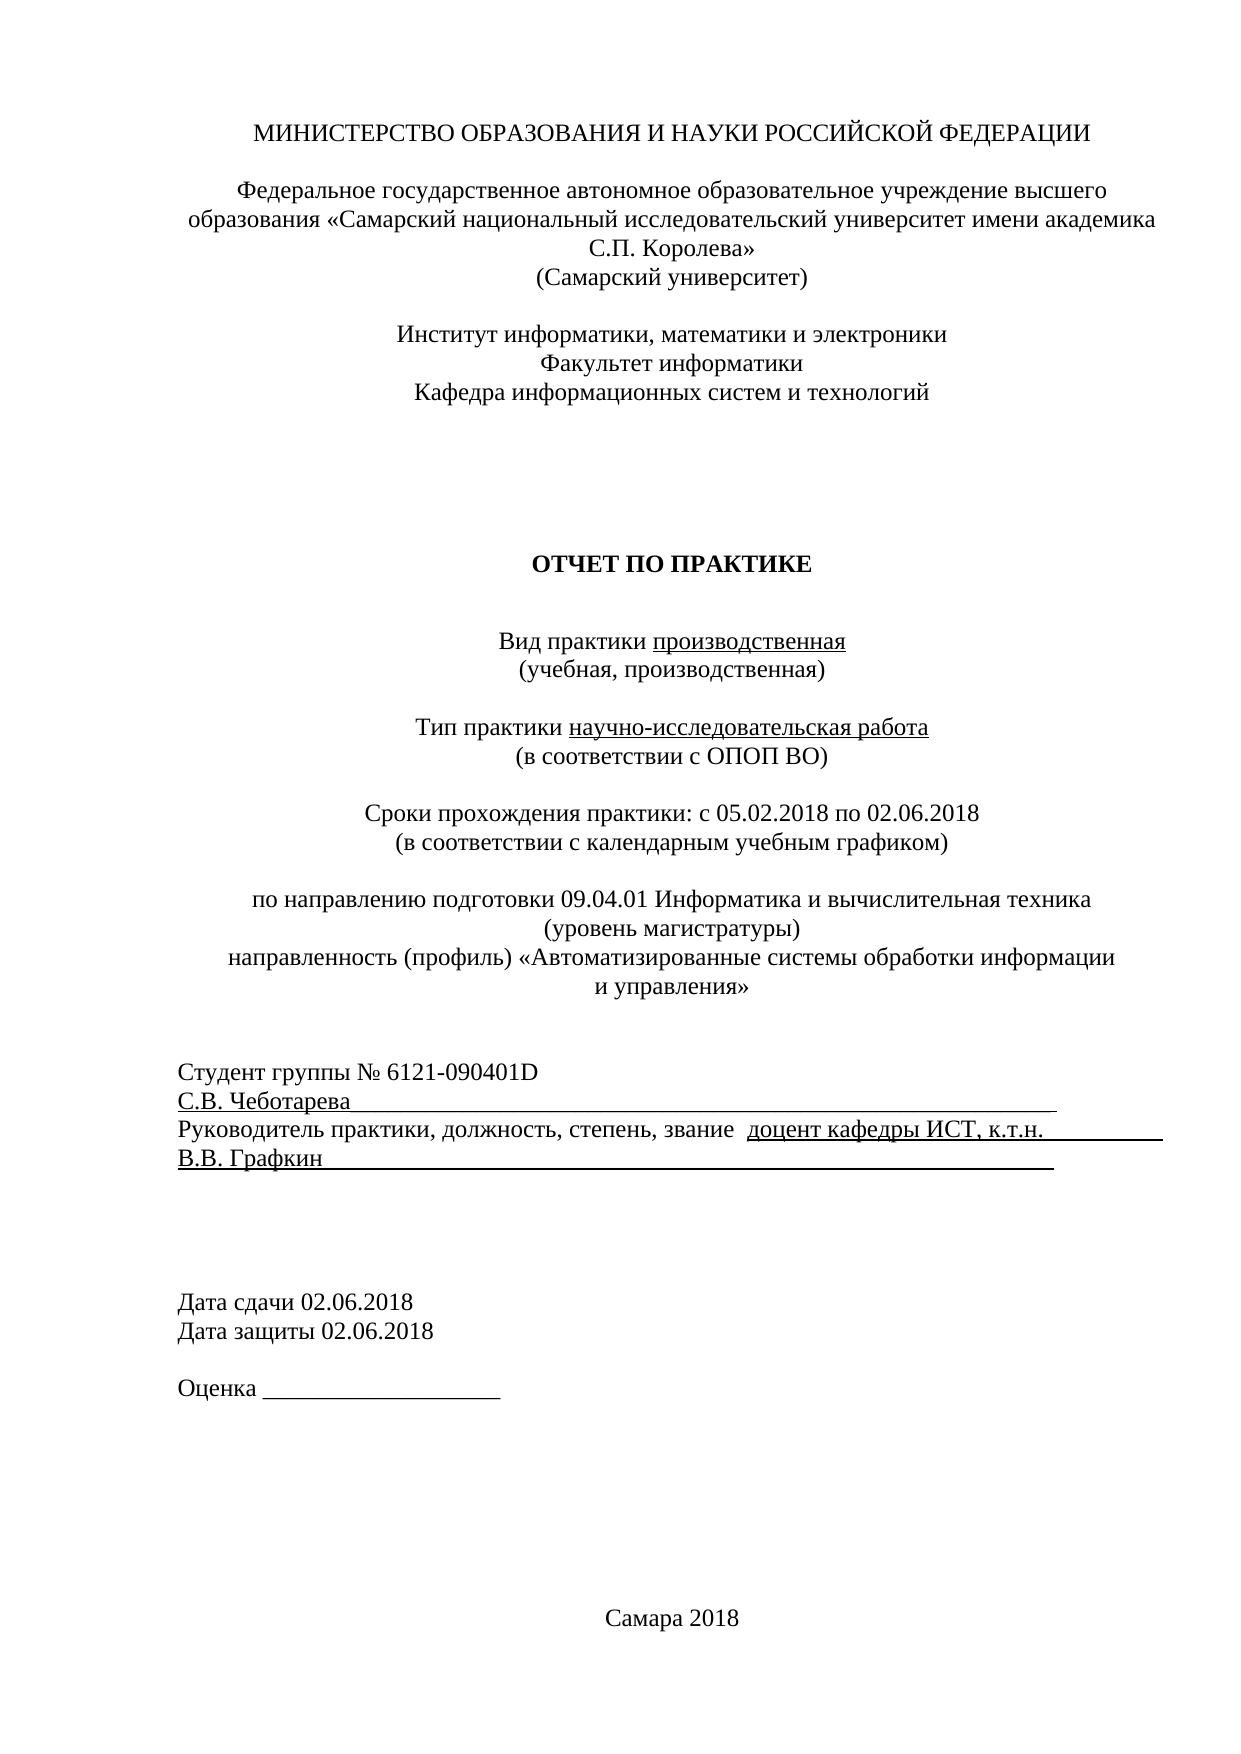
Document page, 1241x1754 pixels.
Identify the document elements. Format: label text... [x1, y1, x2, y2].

text и управления» [177, 971, 1167, 999]
text направленность (профиль) «Автоматизированные системы обработки информации [177, 942, 1167, 971]
text Оценка ___________________ [177, 1373, 1167, 1402]
text Руководитель практики, должность, степень, звание доцент кафедры ИСТ, к.т.н. В.В. Графкин__________________________________________________________ [177, 1114, 1167, 1172]
text Студент группы № 6121-090401D [177, 1057, 1167, 1086]
text МИНИСТЕРСТВО ОБРАЗОВАНИЯ И НАУКИ РОССИЙСКОЙ ФЕДЕРАЦИИ [177, 118, 1167, 147]
text Дата защиты 02.06.2018 [177, 1316, 1167, 1344]
text Тип практики научно-исследовательская работа [177, 712, 1167, 741]
text ОТЧЕТ ПО ПРАКТИКЕ [177, 549, 1167, 578]
text (в соответствии с календарным учебным графиком) [177, 827, 1167, 856]
text Сроки прохождения практики: с 05.02.2018 по 02.06.2018 [177, 798, 1167, 827]
text Кафедра информационных систем и технологий [177, 377, 1167, 406]
text Вид практики производственная [177, 626, 1167, 654]
text (учебная, производственная) [177, 654, 1167, 683]
text Факультет информатики [177, 348, 1167, 377]
text С.В. Чеботарева________________________________________________________ [177, 1086, 1167, 1114]
text Институт информатики, математики и электроники [177, 319, 1167, 348]
text Дата сдачи 02.06.2018 [177, 1287, 1167, 1316]
text Самара 2018 [177, 1603, 1167, 1632]
text Федеральное государственное автономное образовательное учреждение высшего образования «Самарский национальный исследовательский университет имени академика С.П. Королева» [177, 176, 1167, 262]
text (Самарский университет) [177, 262, 1167, 291]
text (уровень магистратуры) [177, 913, 1167, 942]
text (в соответствии с ОПОП ВО) [177, 741, 1167, 769]
text по направлению подготовки 09.04.01 Информатика и вычислительная техника [177, 884, 1167, 913]
